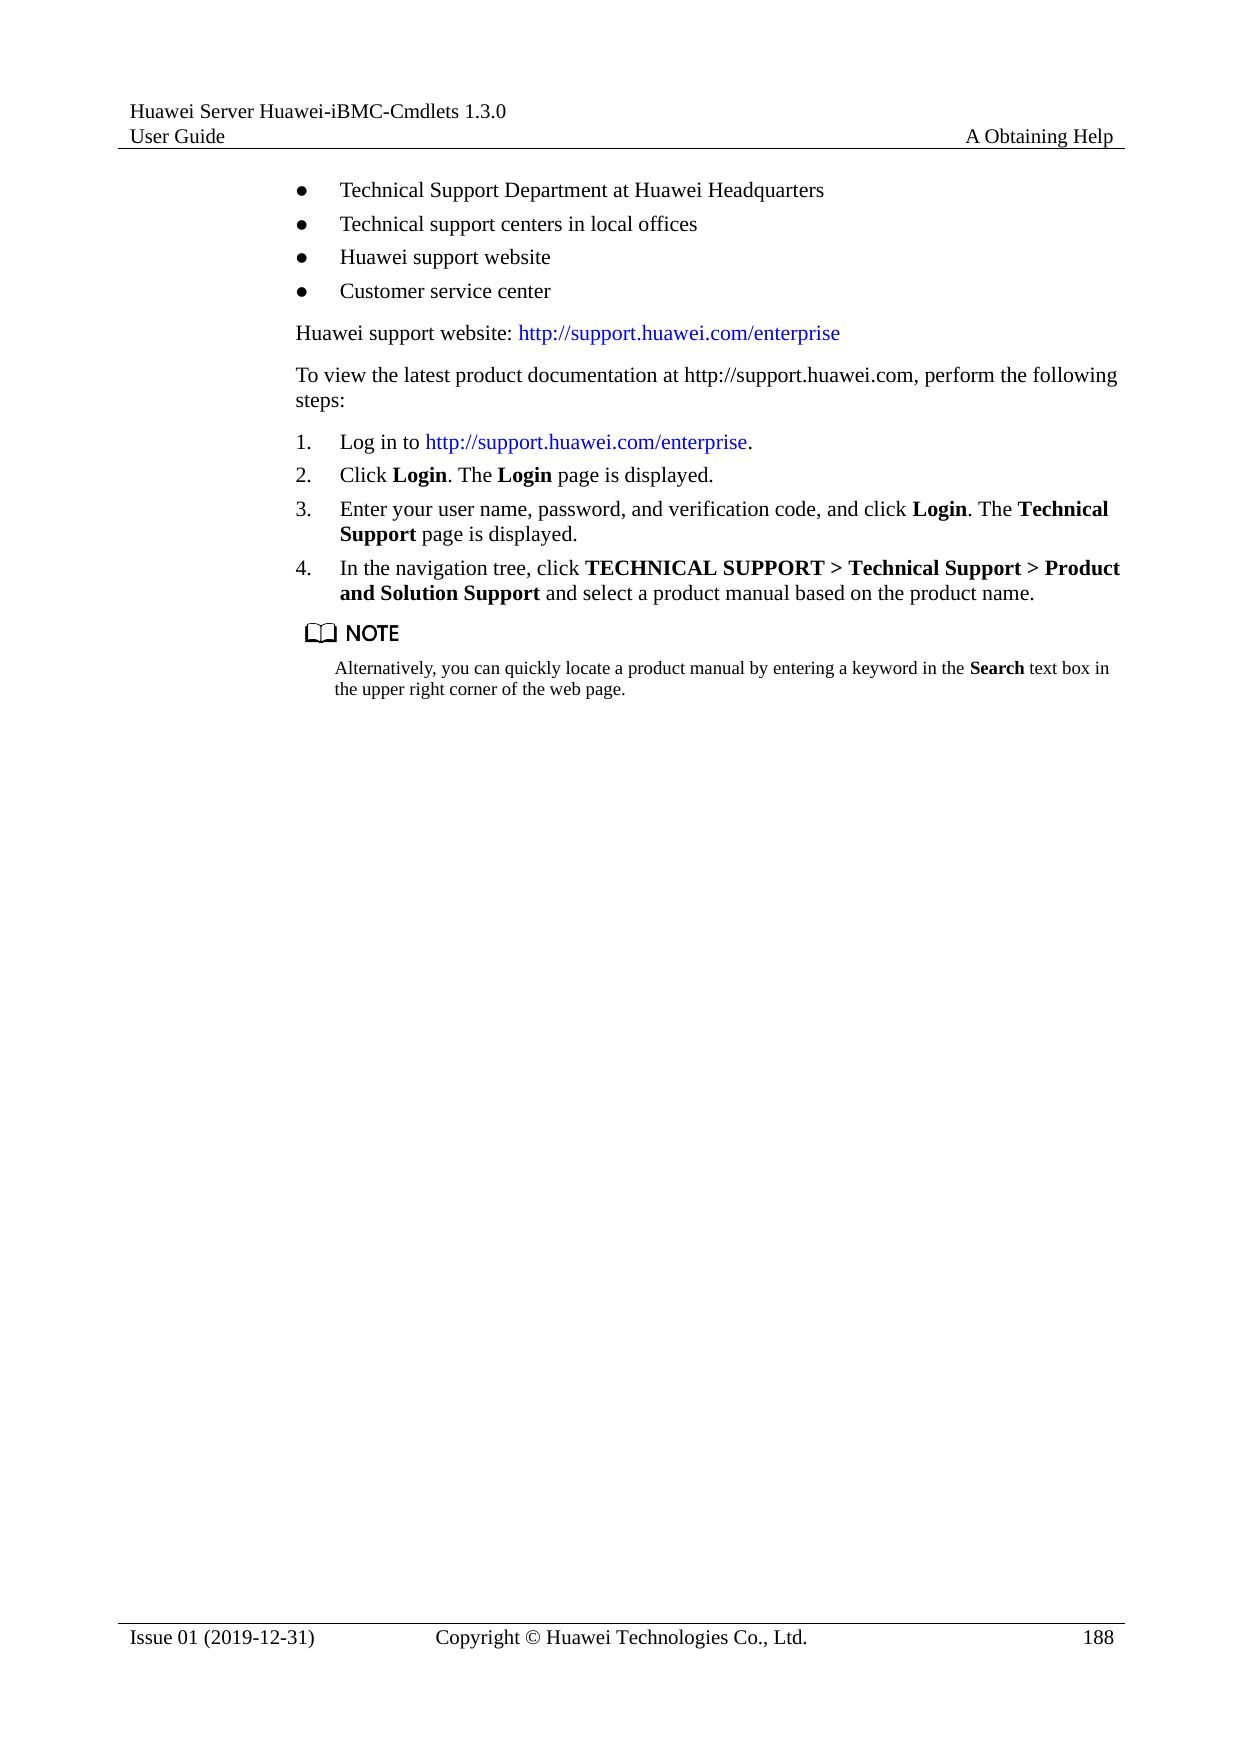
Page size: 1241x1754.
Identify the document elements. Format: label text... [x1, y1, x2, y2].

list Technical support centers in local offices [295, 211, 1122, 236]
list Enter your user name, password, and verification code, and click Login. The Technical Support page is displayed. [295, 496, 1122, 546]
text To view the latest product documentation at http://support.huawei.com, perform the following steps: [295, 362, 1122, 412]
list Customer service center [295, 278, 1122, 303]
list Technical Support Department at Huawei Headquarters [295, 177, 1122, 202]
list In the navigation tree, click TECHNICAL SUPPORT > Technical Support > Product and Solution Support and select a product manual based on the product name. [295, 554, 1122, 605]
picture [295, 613, 408, 653]
list Log in to http://support.huawei.com/enterprise. [295, 429, 1122, 454]
list Click Login. The Login page is displayed. [295, 462, 1122, 487]
text Huawei support website: http://support.huawei.com/enterprise [295, 320, 1122, 345]
list Huawei support website [295, 244, 1122, 269]
text Alternatively, you can quickly locate a product manual by entering a keyword in the Search text box in the upper right corner of the web page. [334, 657, 1122, 700]
